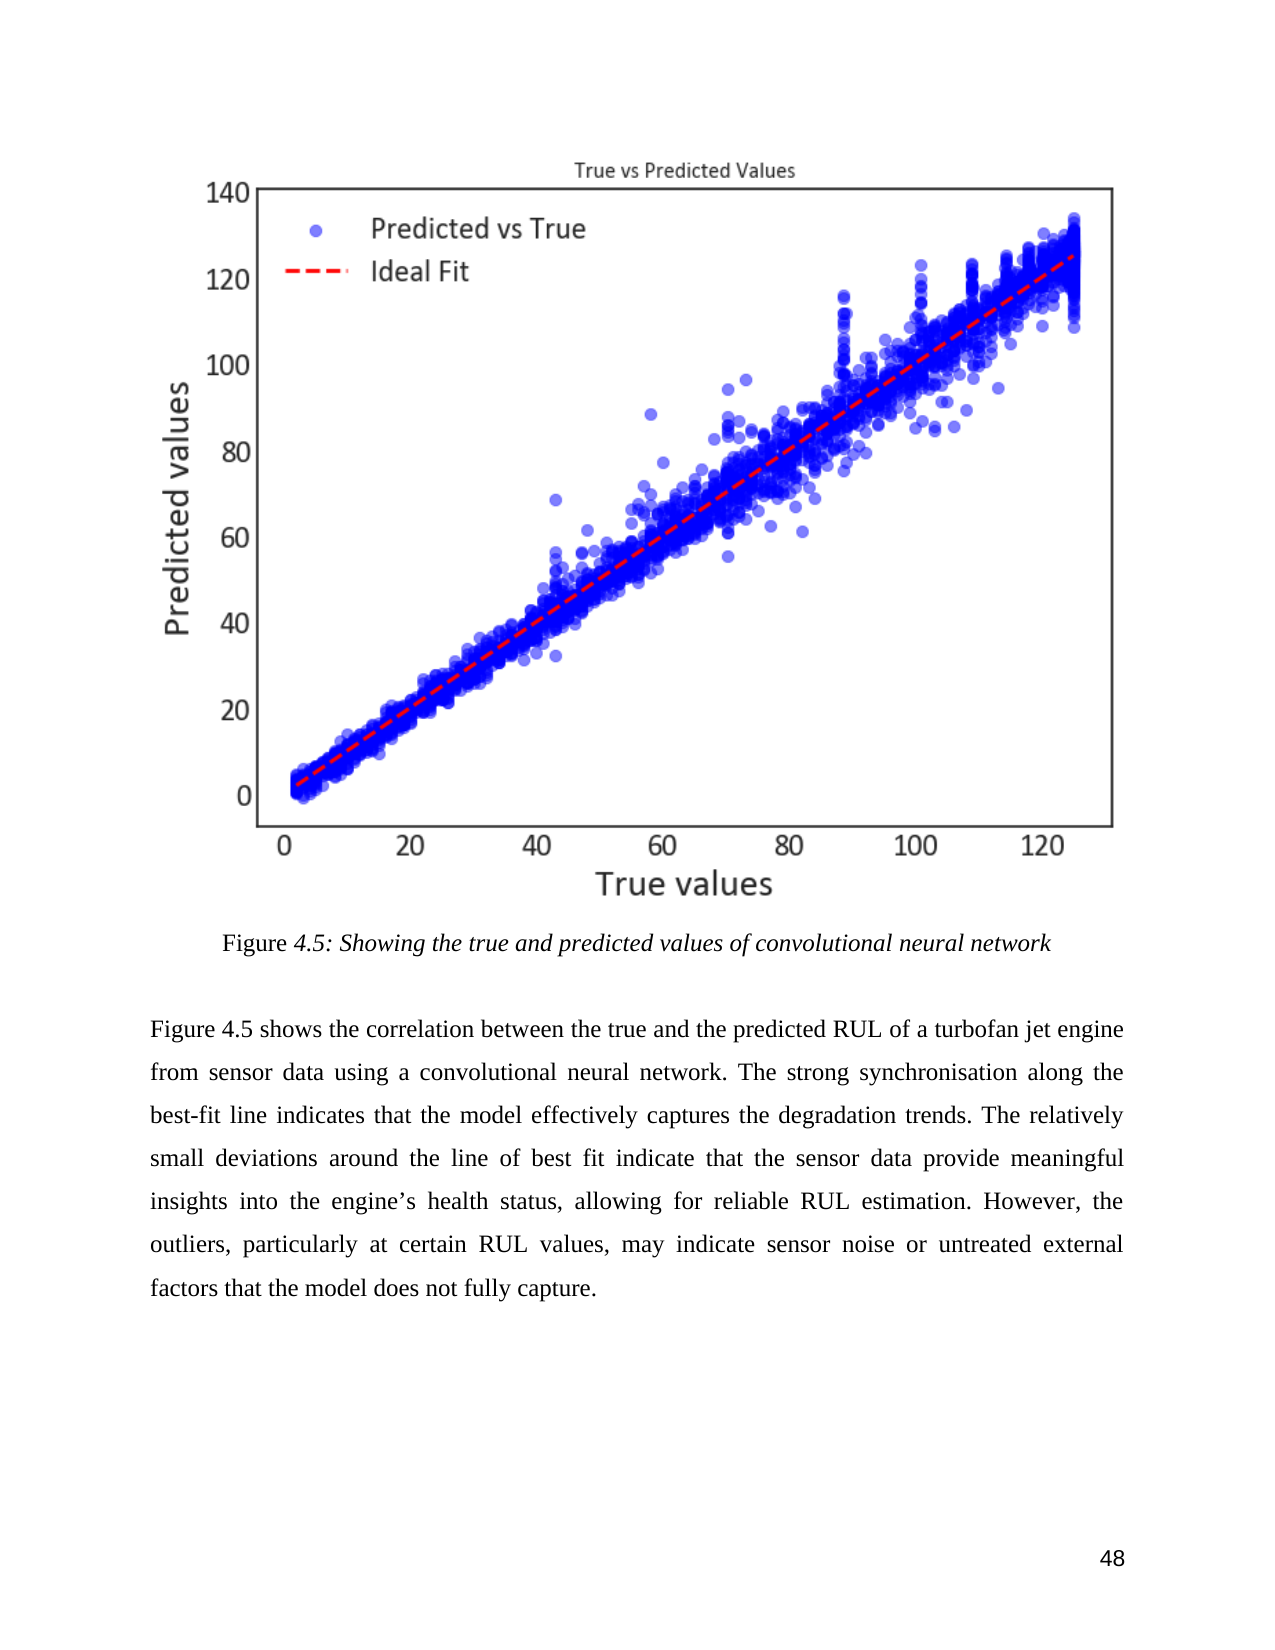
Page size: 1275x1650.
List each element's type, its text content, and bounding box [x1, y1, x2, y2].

text Figure 4.5: Showing the true and predicted values of convolutional neural network [150, 928, 1125, 956]
text Figure 4.5 shows the correlation between the true and the predicted RUL of a turbofan jet engine from sensor data using a convolutional neural network. The strong synchronisation along the best-fit line indicates that the model effectively captures the degradation trends. The relatively small deviations around the line of best fit indicate that the sensor data provide meaningful insights into the engine’s health status, allowing for reliable RUL estimation. However, the outliers, particularly at certain RUL values, may indicate sensor noise or untreated external factors that the model does not fully capture. [150, 1014, 1125, 1301]
picture [150, 150, 1125, 915]
